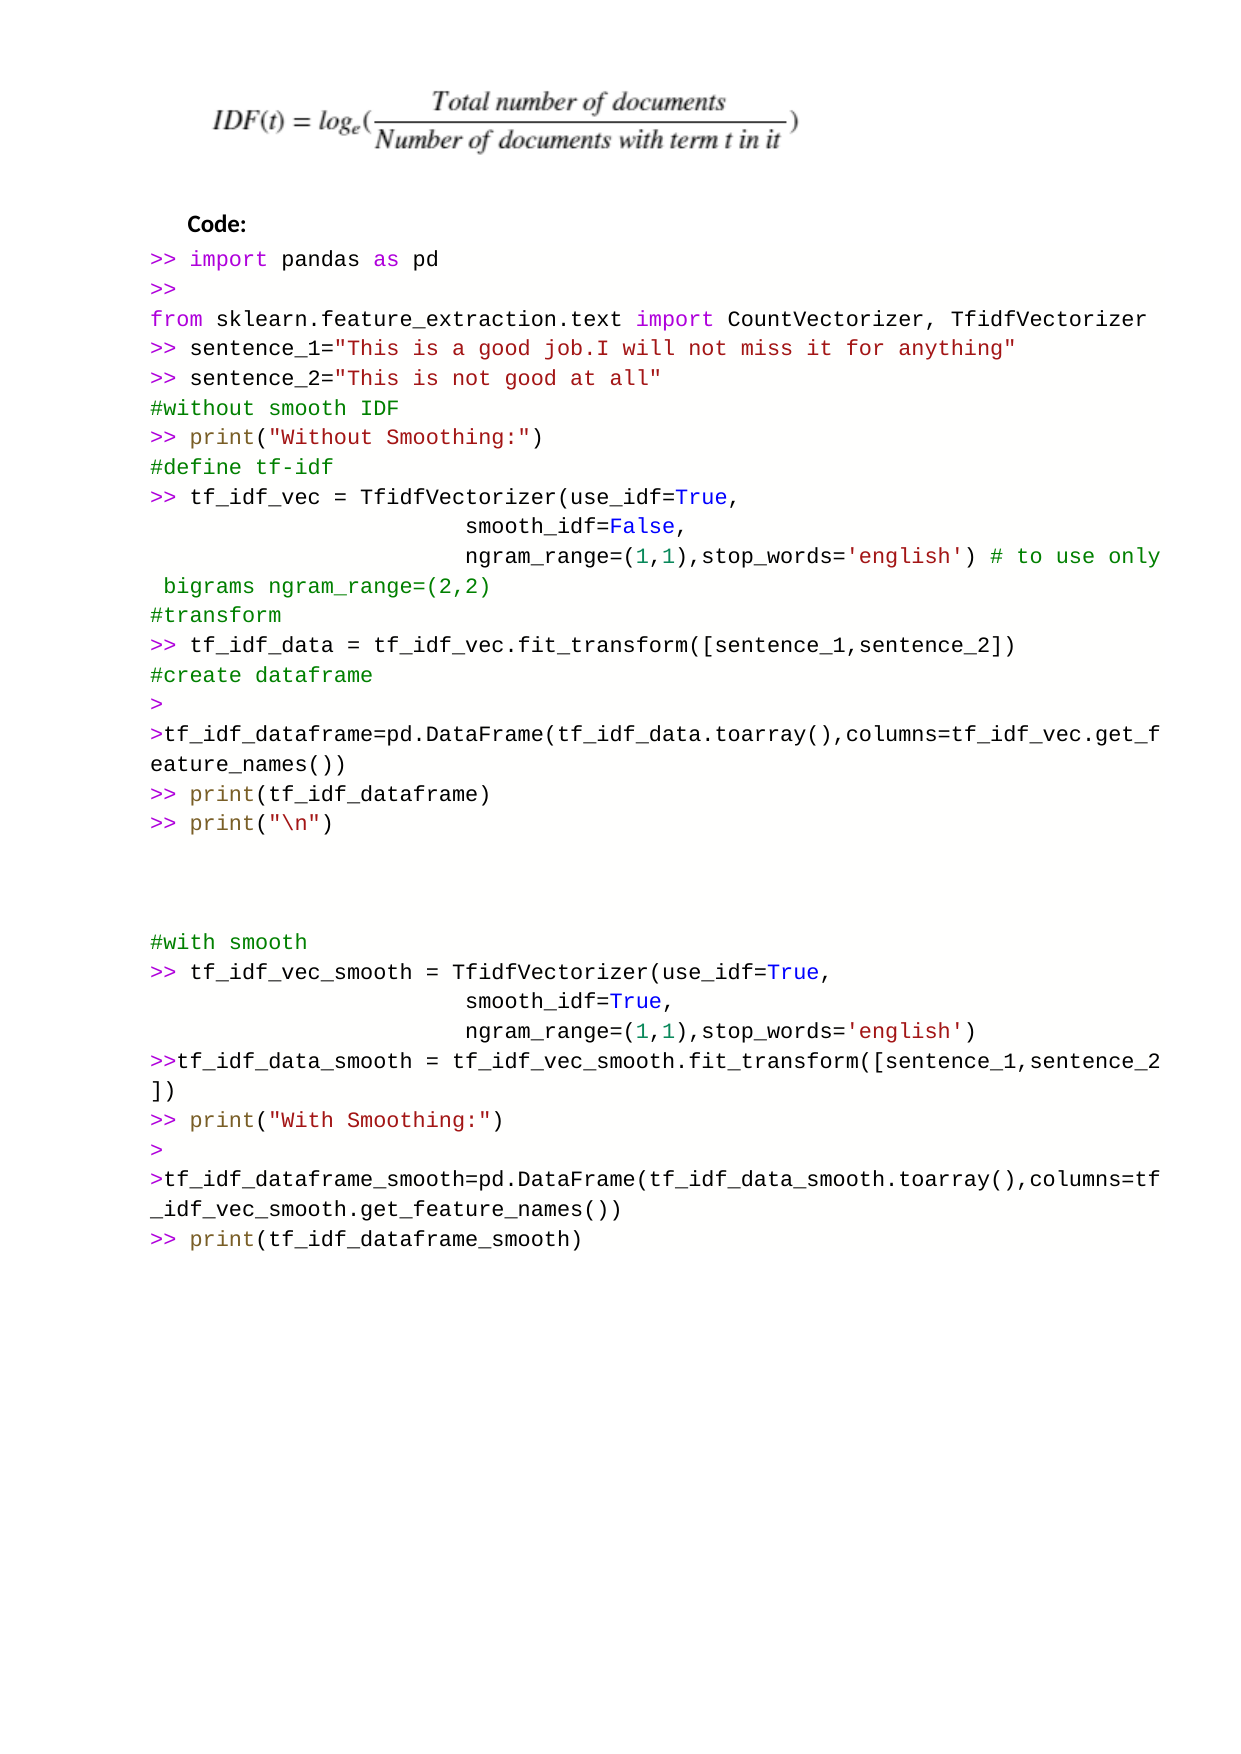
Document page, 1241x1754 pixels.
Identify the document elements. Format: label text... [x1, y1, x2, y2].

list >> print("\n") [150, 807, 1165, 837]
list >> tf_idf_vec_smooth = TfidfVectorizer(use_idf=True, [150, 956, 1165, 986]
list ngram_range=(1,1),stop_words='english') # to use only bigrams ngram_range=(2,2) [150, 540, 1165, 600]
list >> print(tf_idf_dataframe_smooth) [150, 1223, 1165, 1253]
list >> print("With Smoothing:") [150, 1104, 1165, 1134]
list >>tf_idf_dataframe=pd.DataFrame(tf_idf_data.toarray(),columns=tf_idf_vec.get_feature_names()) [150, 689, 1165, 778]
list >> import pandas as pd [150, 243, 1165, 273]
list smooth_idf=False, [150, 511, 1165, 540]
list #with smooth [150, 926, 1165, 956]
list >>tf_idf_data_smooth = tf_idf_vec_smooth.fit_transform([sentence_1,sentence_2]) [150, 1045, 1165, 1104]
list #create dataframe [150, 659, 1165, 689]
list >> tf_idf_vec = TfidfVectorizer(use_idf=True, [150, 481, 1165, 511]
list #transform [150, 600, 1165, 629]
list #without smooth IDF [150, 392, 1165, 422]
picture [196, 75, 839, 174]
list >> print("Without Smoothing:") [150, 422, 1165, 451]
list >> sentence_1="This is a good job.I will not miss it for anything" [150, 332, 1165, 362]
text Code: [187, 208, 1165, 239]
list ngram_range=(1,1),stop_words='english') [150, 1015, 1165, 1045]
list #define tf-idf [150, 451, 1165, 481]
list >>tf_idf_dataframe_smooth=pd.DataFrame(tf_idf_data_smooth.toarray(),columns=tf_idf_vec_smooth.get_feature_names()) [150, 1134, 1165, 1223]
list >> sentence_2="This is not good at all" [150, 362, 1165, 392]
list >> tf_idf_data = tf_idf_vec.fit_transform([sentence_1,sentence_2]) [150, 629, 1165, 659]
list >> print(tf_idf_dataframe) [150, 778, 1165, 807]
list smooth_idf=True, [150, 986, 1165, 1015]
list >> from sklearn.feature_extraction.text import CountVectorizer, TfidfVectorizer [150, 273, 1165, 332]
